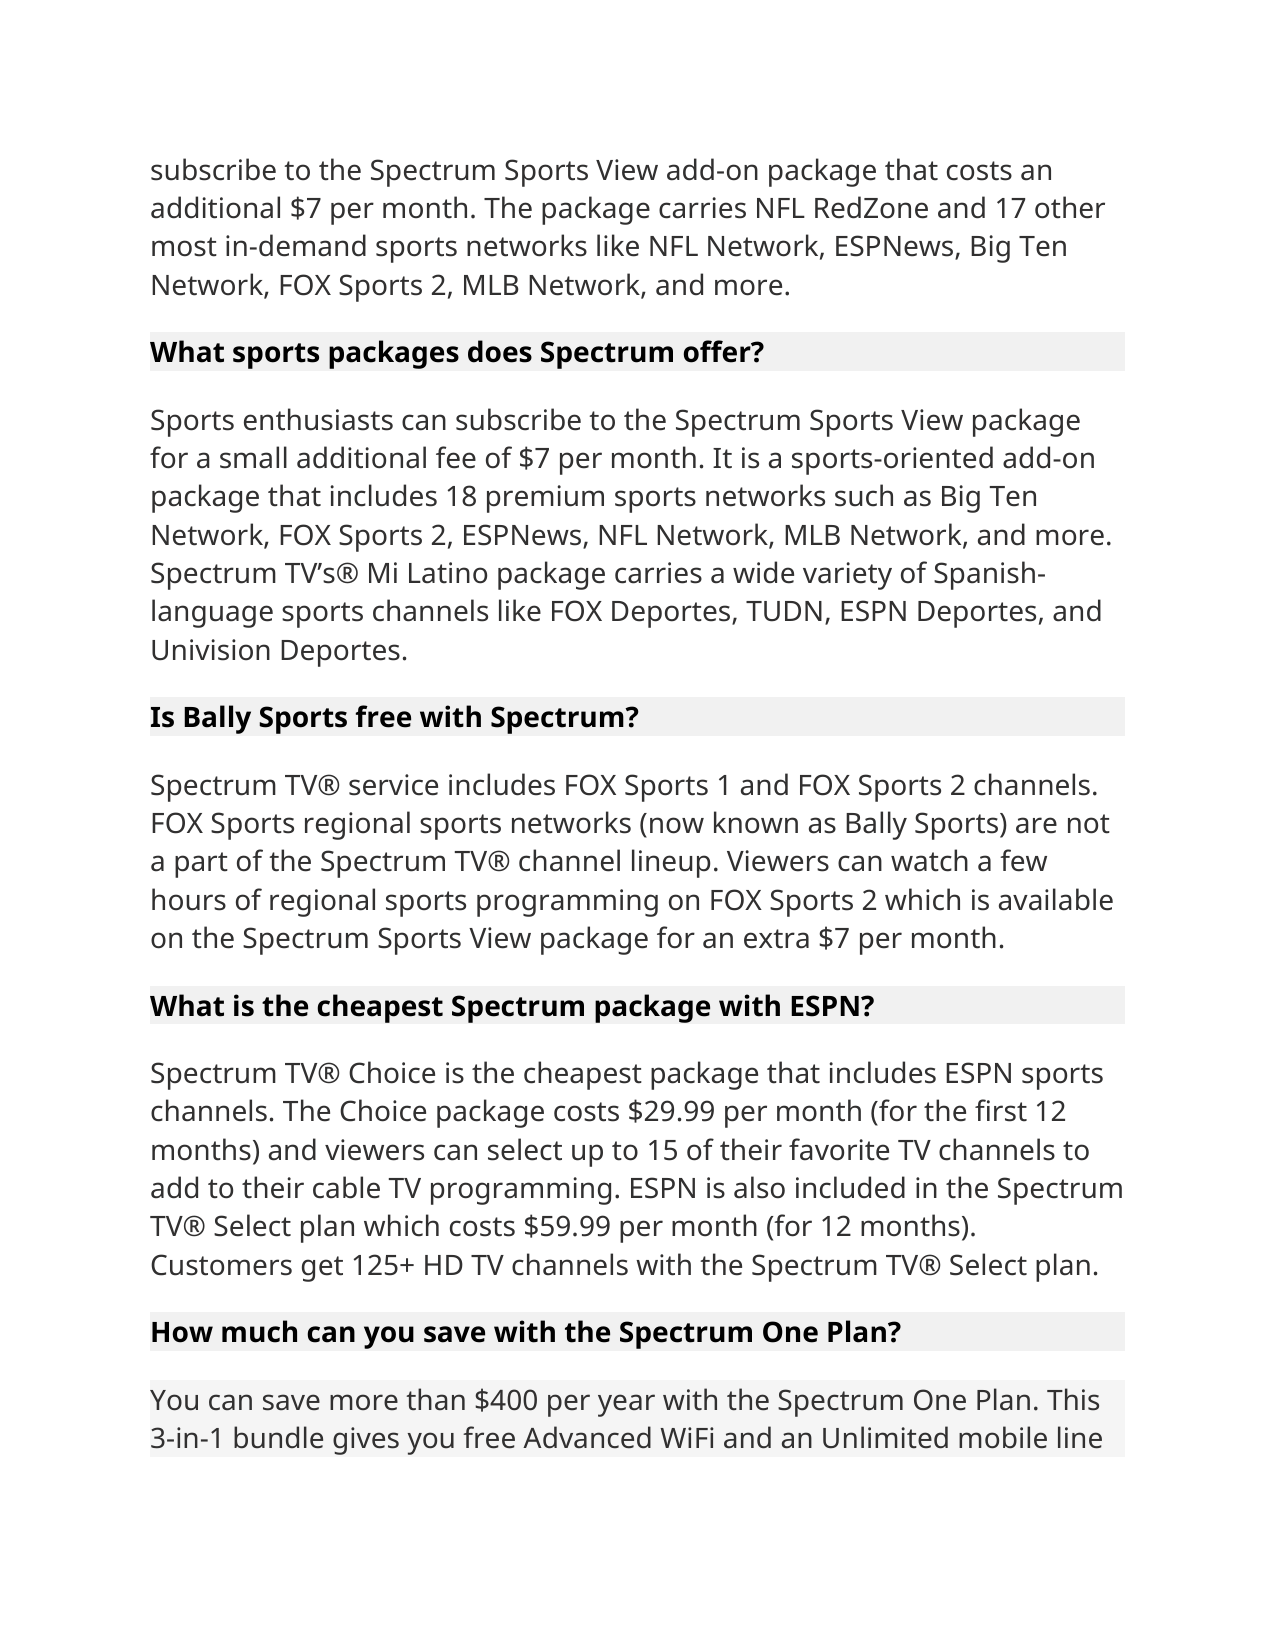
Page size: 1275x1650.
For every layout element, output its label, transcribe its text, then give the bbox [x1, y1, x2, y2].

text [150, 1380, 1125, 1457]
text What sports packages does Spectrum offer? [150, 332, 1125, 371]
text Sports enthusiasts can subscribe to the Spectrum Sports View package for a small additional fee of $7 per month. It is a sports-oriented add-on package that includes 18 premium sports networks such as Big Ten Network, FOX Sports 2, ESPNews, NFL Network, MLB Network, and more. Spectrum TV’s® Mi Latino package carries a wide variety of Spanish-language sports channels like FOX Deportes, TUDN, ESPN Deportes, and Univision Deportes. [150, 400, 1125, 668]
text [150, 150, 1125, 303]
text Spectrum TV® Choice is the cheapest package that includes ESPN sports channels. The Choice package costs $29.99 per month (for the first 12 months) and viewers can select up to 15 of their favorite TV channels to add to their cable TV programming. ESPN is also included in the Spectrum TV® Select plan which costs $59.99 per month (for 12 months). Customers get 125+ HD TV channels with the Spectrum TV® Select plan. [150, 1053, 1125, 1283]
text Spectrum TV® service includes FOX Sports 1 and FOX Sports 2 channels. FOX Sports regional sports networks (now known as Bally Sports) are not a part of the Spectrum TV® channel lineup. Viewers can watch a few hours of regional sports programming on FOX Sports 2 which is available on the Spectrum Sports View package for an extra $7 per month. [150, 765, 1125, 957]
text How much can you save with the Spectrum One Plan? [150, 1312, 1125, 1351]
text What is the cheapest Spectrum package with ESPN? [150, 986, 1125, 1024]
text Is Bally Sports free with Spectrum? [150, 697, 1125, 736]
